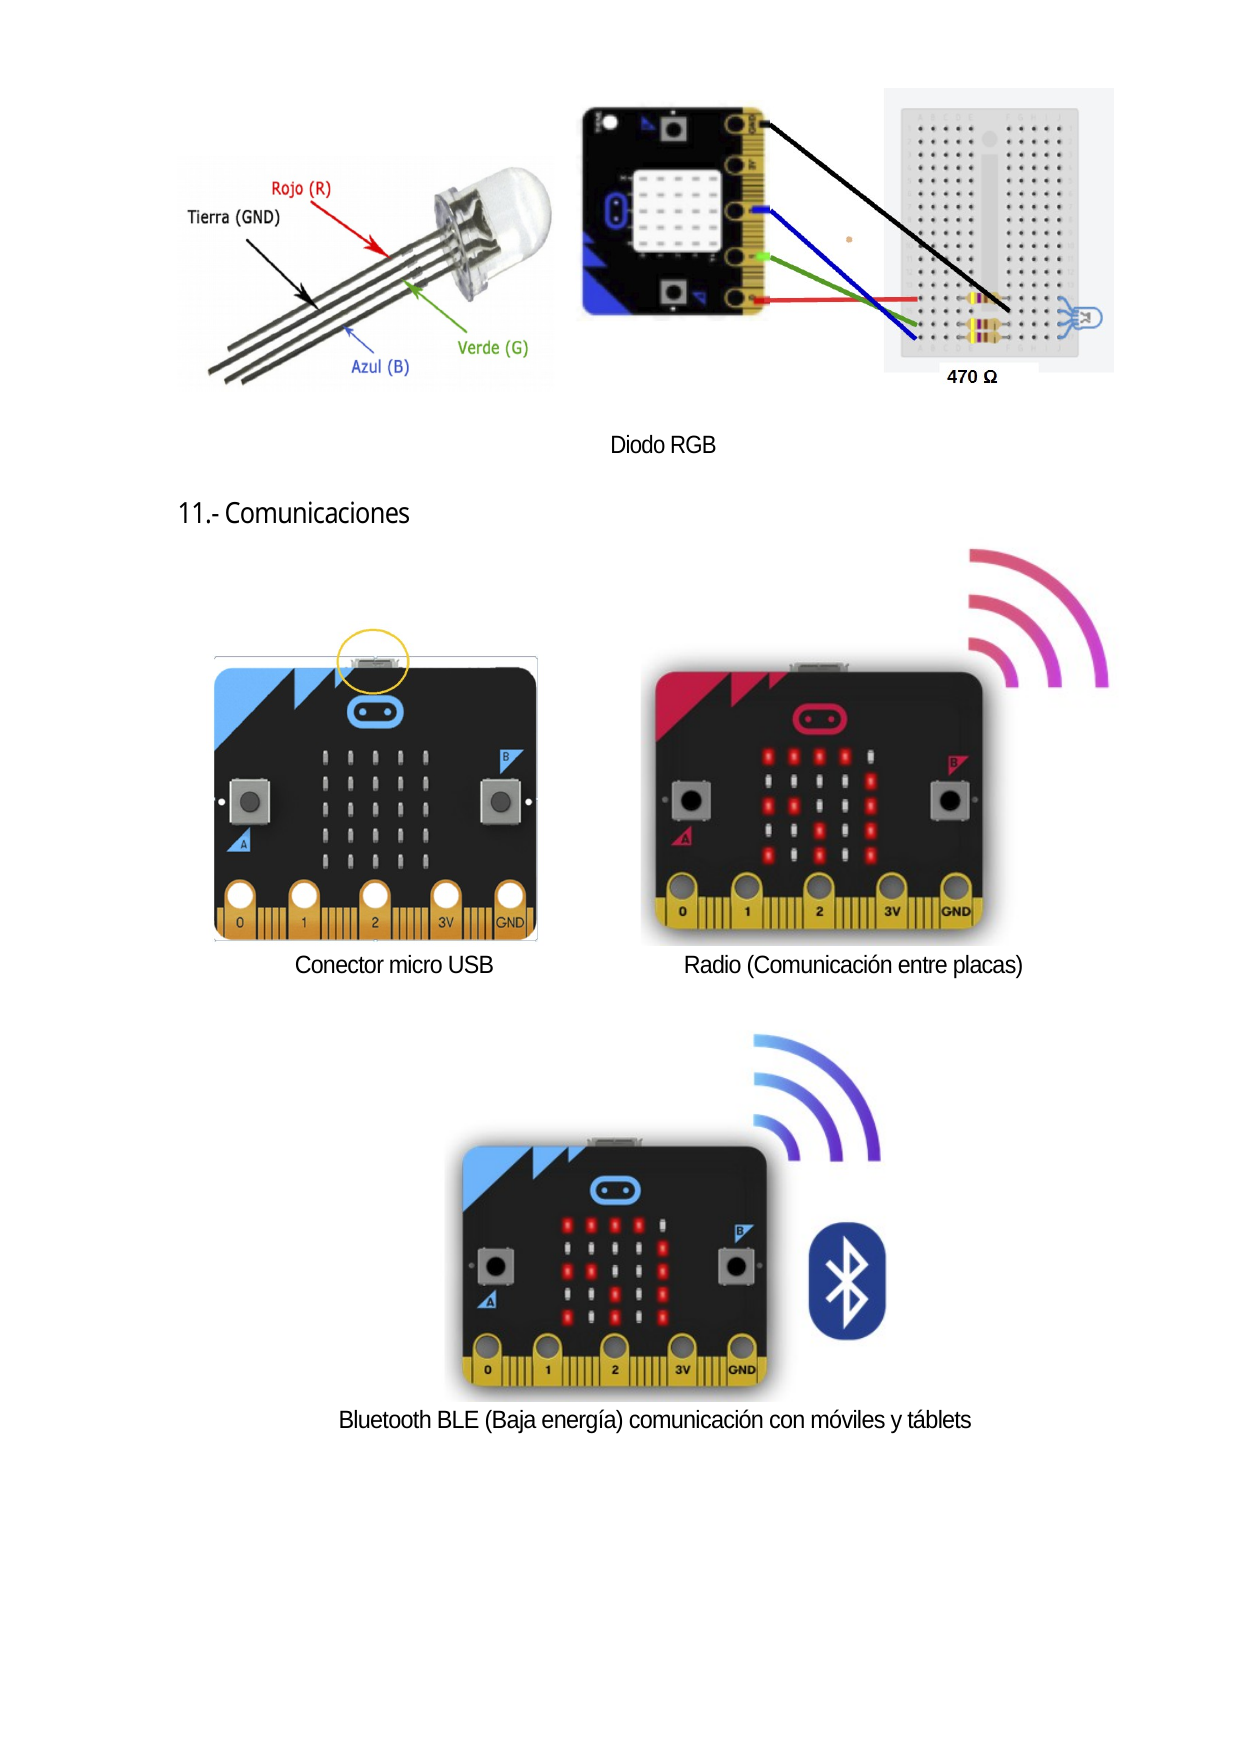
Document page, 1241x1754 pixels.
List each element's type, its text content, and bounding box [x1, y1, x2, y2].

text Bluetooth BLE (Baja energía) comunicación con móviles y táblets [338, 1405, 1240, 1434]
picture [177, 156, 555, 392]
picture [440, 1012, 889, 1402]
text 11.- Comunicaciones [177, 497, 1240, 531]
picture [206, 621, 548, 947]
picture [640, 531, 1123, 946]
text Conector micro USB Radio (Comunicación entre placas) [294, 951, 1240, 980]
picture [574, 88, 1114, 392]
text Diodo RGB [610, 430, 1240, 459]
